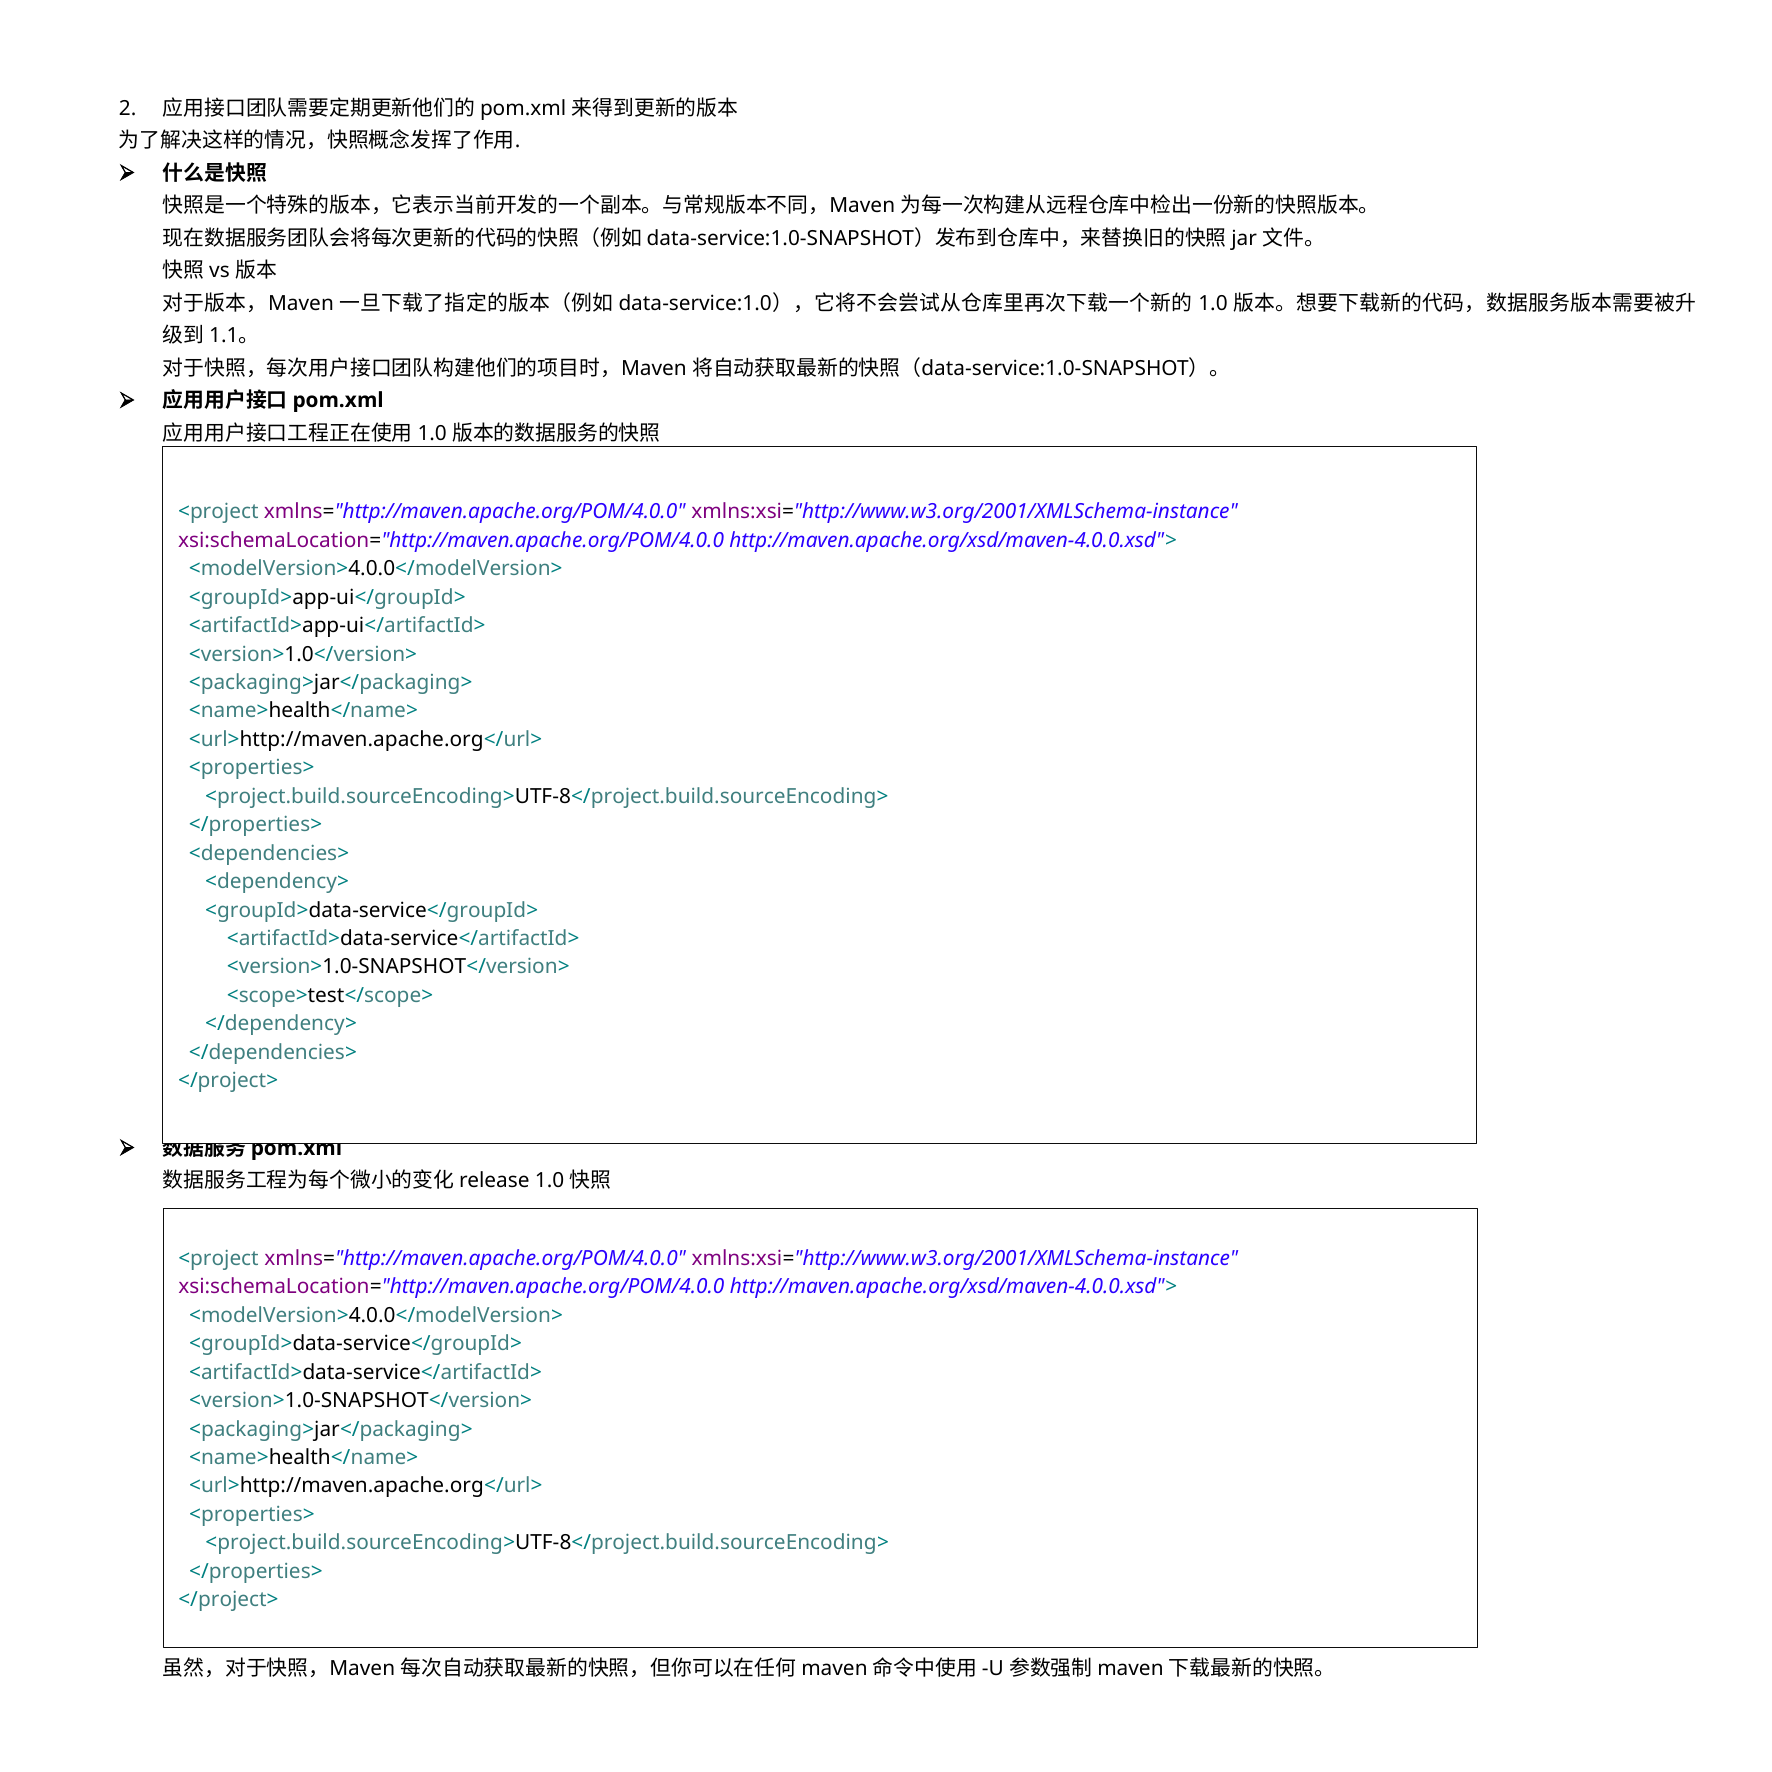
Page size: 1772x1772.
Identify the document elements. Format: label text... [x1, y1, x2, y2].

text 应用用户接口工程正在使用 1.0 版本的数据服务的快照 [75, 415, 1697, 447]
text 数据服务工程为每个微小的变化 release 1.0 快照 [75, 1162, 1697, 1195]
list 什么是快照 [119, 155, 1697, 187]
text 快照是一个特殊的版本，它表示当前开发的一个副本。与常规版本不同，Maven 为每一次构建从远程仓库中检出一份新的快照版本。 [75, 187, 1697, 220]
text 为了解决这样的情况，快照概念发挥了作用. [119, 122, 1697, 155]
list 数据服务 pom.xml [119, 1130, 1697, 1162]
text 快照 vs 版本 [75, 252, 1697, 285]
text 虽然，对于快照，Maven 每次自动获取最新的快照，但你可以在任何 maven 命令中使用 -U 参数强制 maven 下载最新的快照。 [75, 1650, 1697, 1682]
list 应用接口团队需要定期更新他们的 pom.xml 来得到更新的版本 [119, 90, 1697, 122]
text 现在数据服务团队会将每次更新的代码的快照（例如 data-service:1.0-SNAPSHOT）发布到仓库中，来替换旧的快照 jar 文件。 [119, 220, 1697, 252]
text 对于版本，Maven 一旦下载了指定的版本（例如 data-service:1.0），它将不会尝试从仓库里再次下载一个新的 1.0 版本。想要下载新的代码，数据服务版本需要被升级到 1.1。 [162, 285, 1697, 350]
list 应用用户接口 pom.xml [119, 382, 1697, 415]
text 对于快照，每次用户接口团队构建他们的项目时，Maven 将自动获取最新的快照（data-service:1.0-SNAPSHOT）。 [119, 350, 1697, 382]
